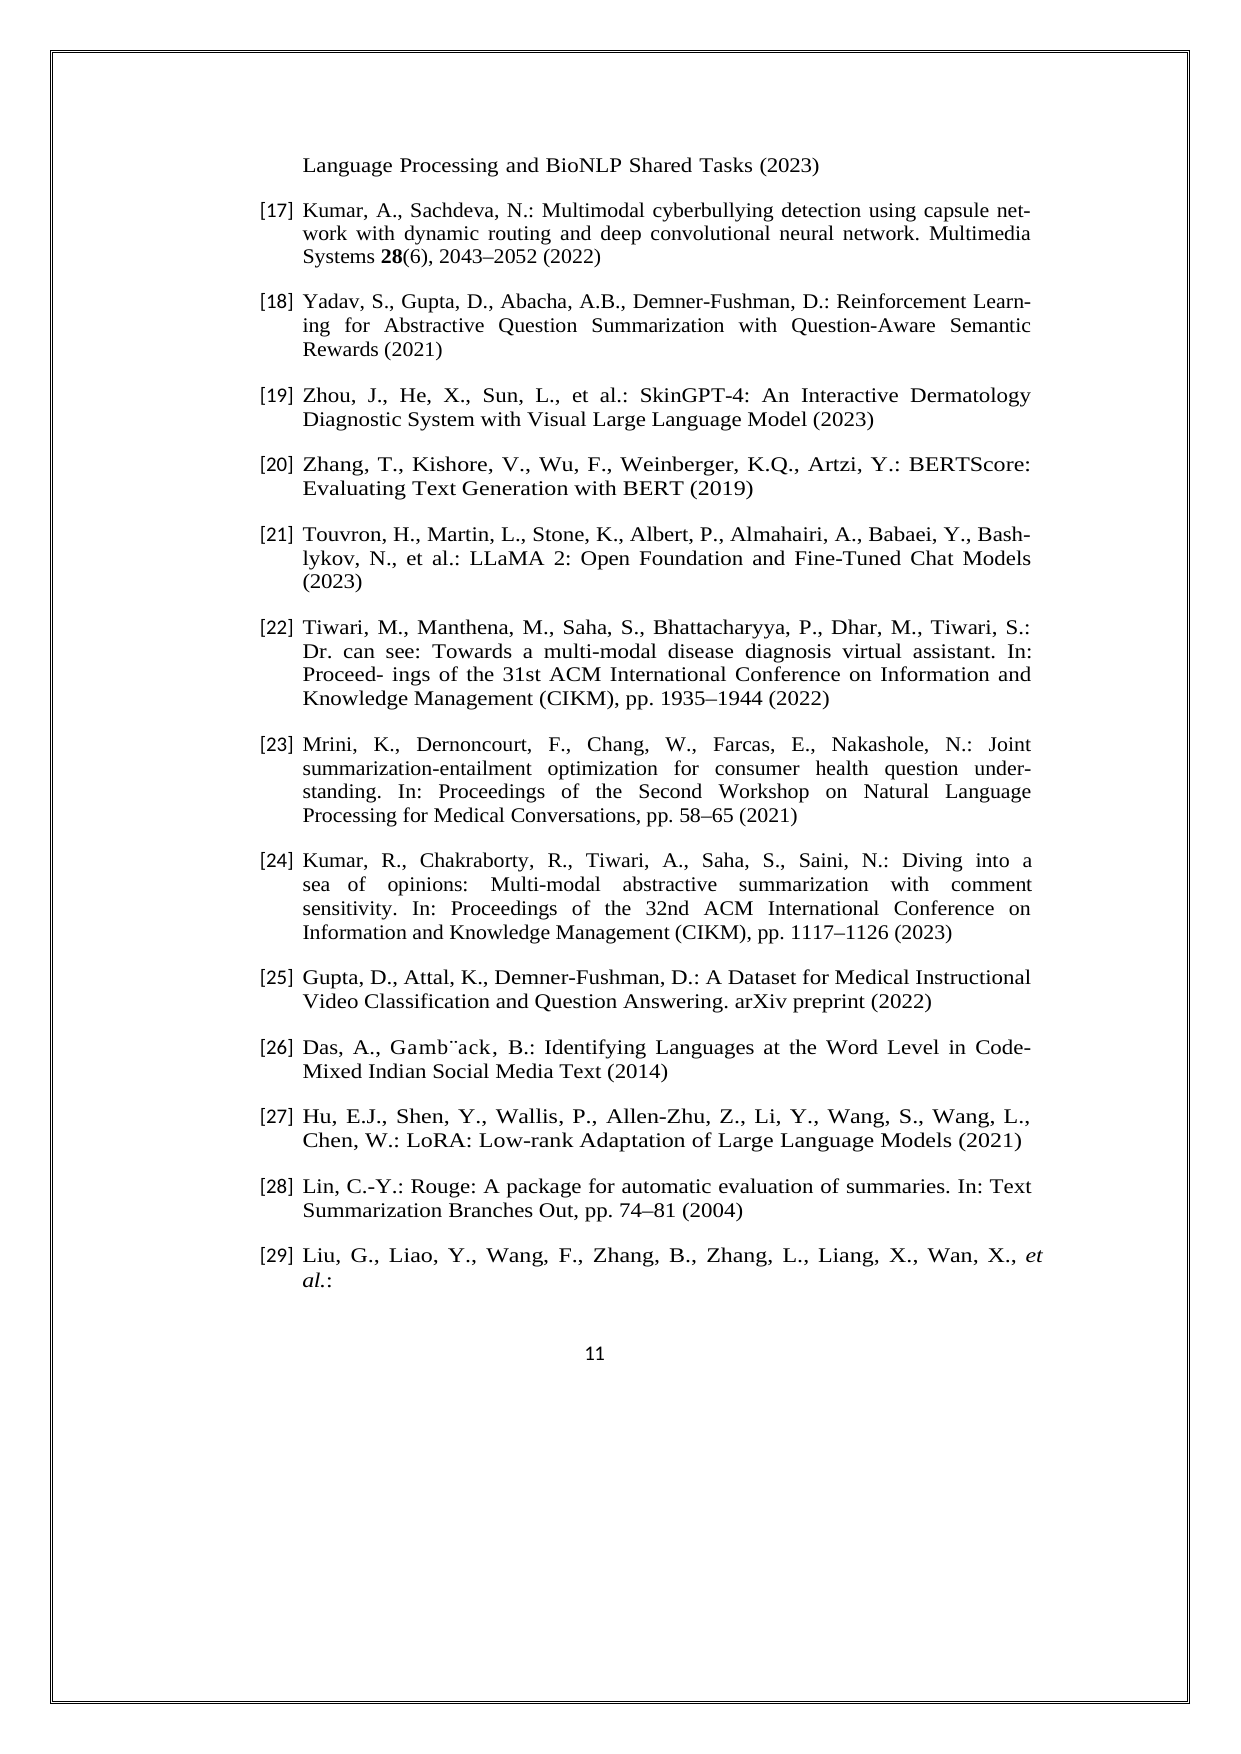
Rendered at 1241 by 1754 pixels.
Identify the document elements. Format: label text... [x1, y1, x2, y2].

list Kumar, A., Sachdeva, N.: Multimodal cyberbullying detection using capsule net- work with dynamic routing and deep convolutional neural network. Multimedia Systems 28(6), 2043–2052 (2022) [259, 198, 1032, 268]
list Mrini, K., Dernoncourt, F., Chang, W., Farcas, E., Nakashole, N.: Joint summarization-entailment optimization for consumer health question under- standing. In: Proceedings of the Second Workshop on Natural Language Processing for Medical Conversations, pp. 58–65 (2021) [259, 731, 1032, 827]
list Kumar, R., Chakraborty, R., Tiwari, A., Saha, S., Saini, N.: Diving into a sea of opinions: Multi-modal abstractive summarization with comment sensitivity. In: Proceedings of the 32nd ACM International Conference on Information and Knowledge Management (CIKM), pp. 1117–1126 (2023) [259, 848, 1032, 944]
list Zhang, T., Kishore, V., Wu, F., Weinberger, K.Q., Artzi, Y.: BERTScore: Evaluating Text Generation with BERT (2019) [259, 452, 1032, 500]
list Yadav, S., Gupta, D., Abacha, A.B., Demner-Fushman, D.: Reinforcement Learn- ing for Abstractive Question Summarization with Question-Aware Semantic Rewards (2021) [259, 289, 1032, 361]
list Zhou, J., He, X., Sun, L., et al.: SkinGPT-4: An Interactive Dermatology Diagnostic System with Visual Large Language Model (2023) [259, 382, 1032, 431]
list Das, A., Gamb¨ack, B.: Identifying Languages at the Word Level in Code-Mixed Indian Social Media Text (2014) [259, 1034, 1032, 1083]
text Language Processing and BioNLP Shared Tasks (2023) [302, 153, 1063, 177]
list Tiwari, M., Manthena, M., Saha, S., Bhattacharyya, P., Dhar, M., Tiwari, S.: Dr. can see: Towards a multi-modal disease diagnosis virtual assistant. In: Proceed- ings of the 31st ACM International Conference on Information and Knowledge Management (CIKM), pp. 1935–1944 (2022) [259, 614, 1032, 710]
list Hu, E.J., Shen, Y., Wallis, P., Allen-Zhu, Z., Li, Y., Wang, S., Wang, L., Chen, W.: LoRA: Low-rank Adaptation of Large Language Models (2021) [259, 1104, 1032, 1152]
list Touvron, H., Martin, L., Stone, K., Albert, P., Almahairi, A., Babaei, Y., Bash- lykov, N., et al.: LLaMA 2: Open Foundation and Fine-Tuned Chat Models (2023) [259, 521, 1032, 593]
list Liu, G., Liao, Y., Wang, F., Zhang, B., Zhang, L., Liang, X., Wan, X., et al.: [259, 1242, 1063, 1292]
list Gupta, D., Attal, K., Demner-Fushman, D.: A Dataset for Medical Instructional Video Classification and Question Answering. arXiv preprint (2022) [259, 965, 1032, 1013]
list Lin, C.-Y.: Rouge: A package for automatic evaluation of summaries. In: Text Summarization Branches Out, pp. 74–81 (2004) [259, 1173, 1032, 1222]
